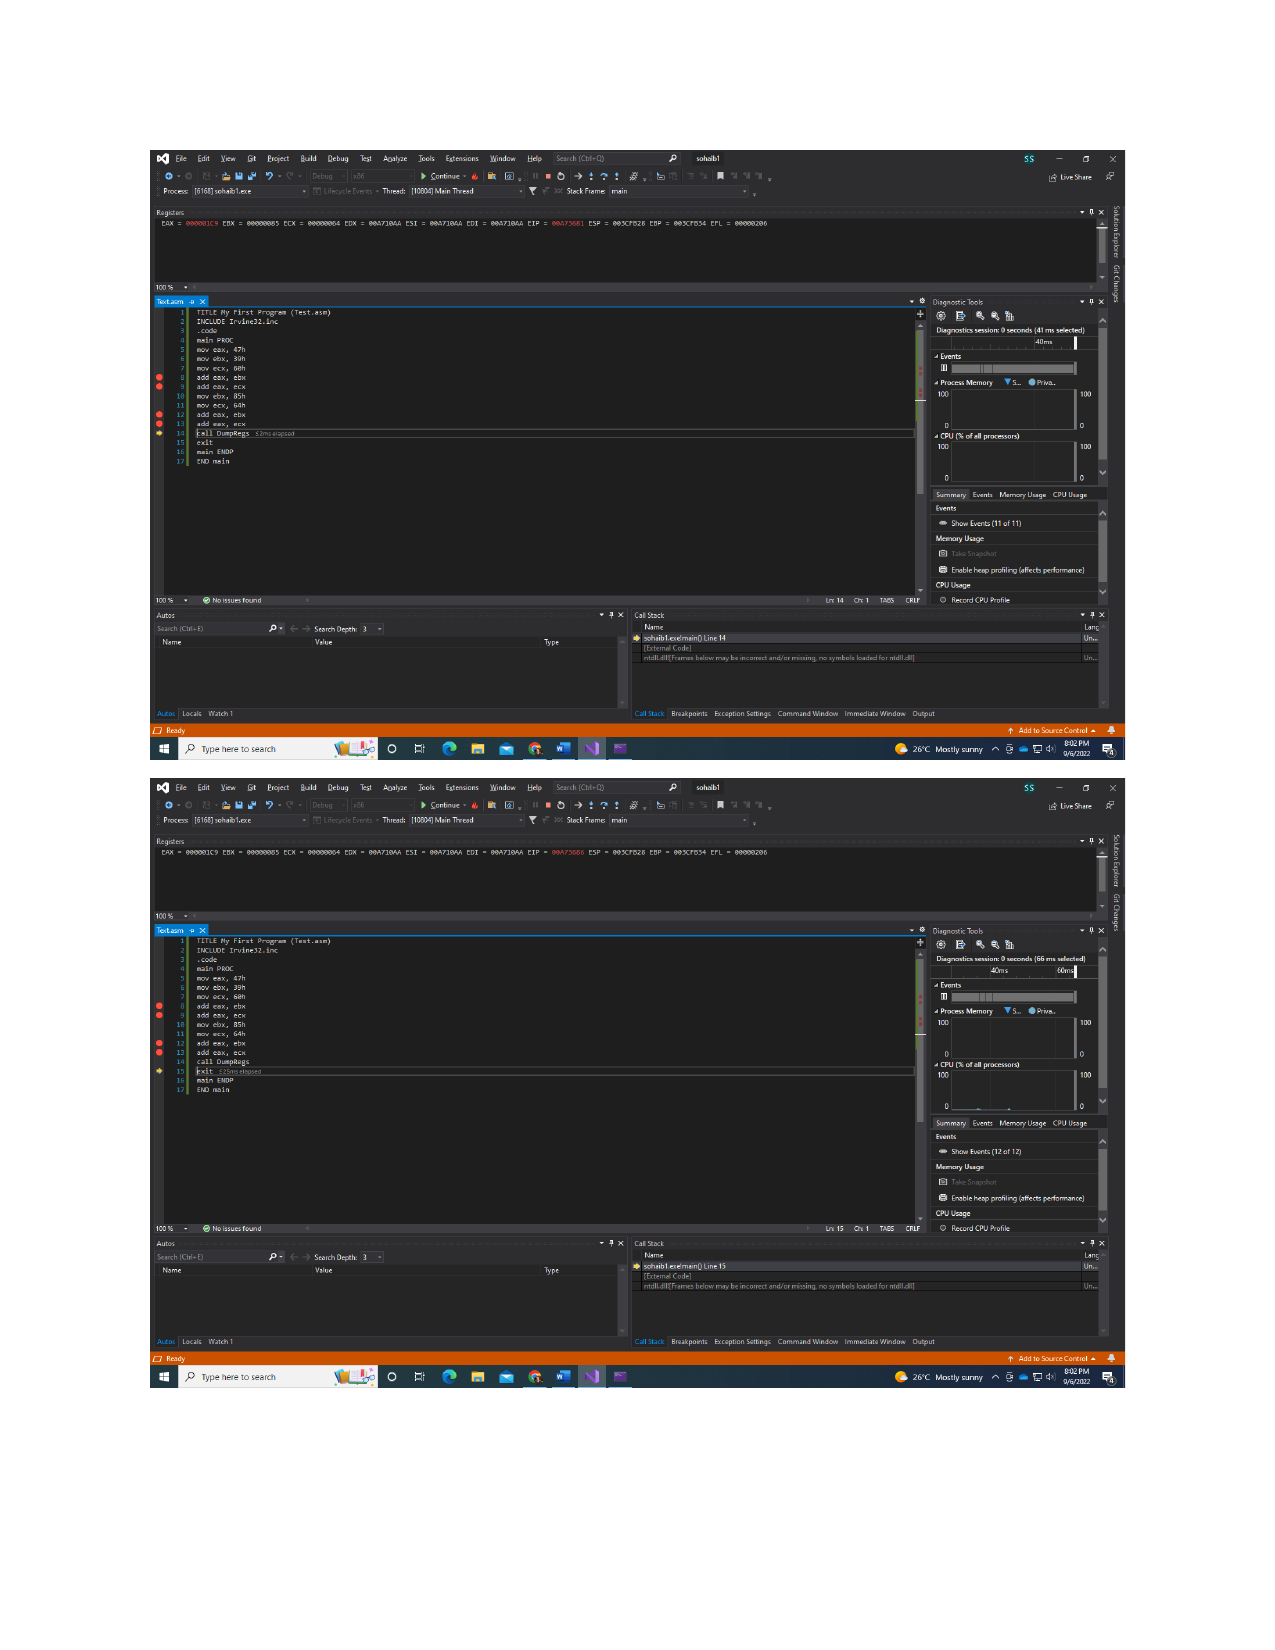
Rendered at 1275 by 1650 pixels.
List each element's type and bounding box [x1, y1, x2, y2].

picture [150, 150, 1125, 760]
picture [150, 778, 1125, 1388]
